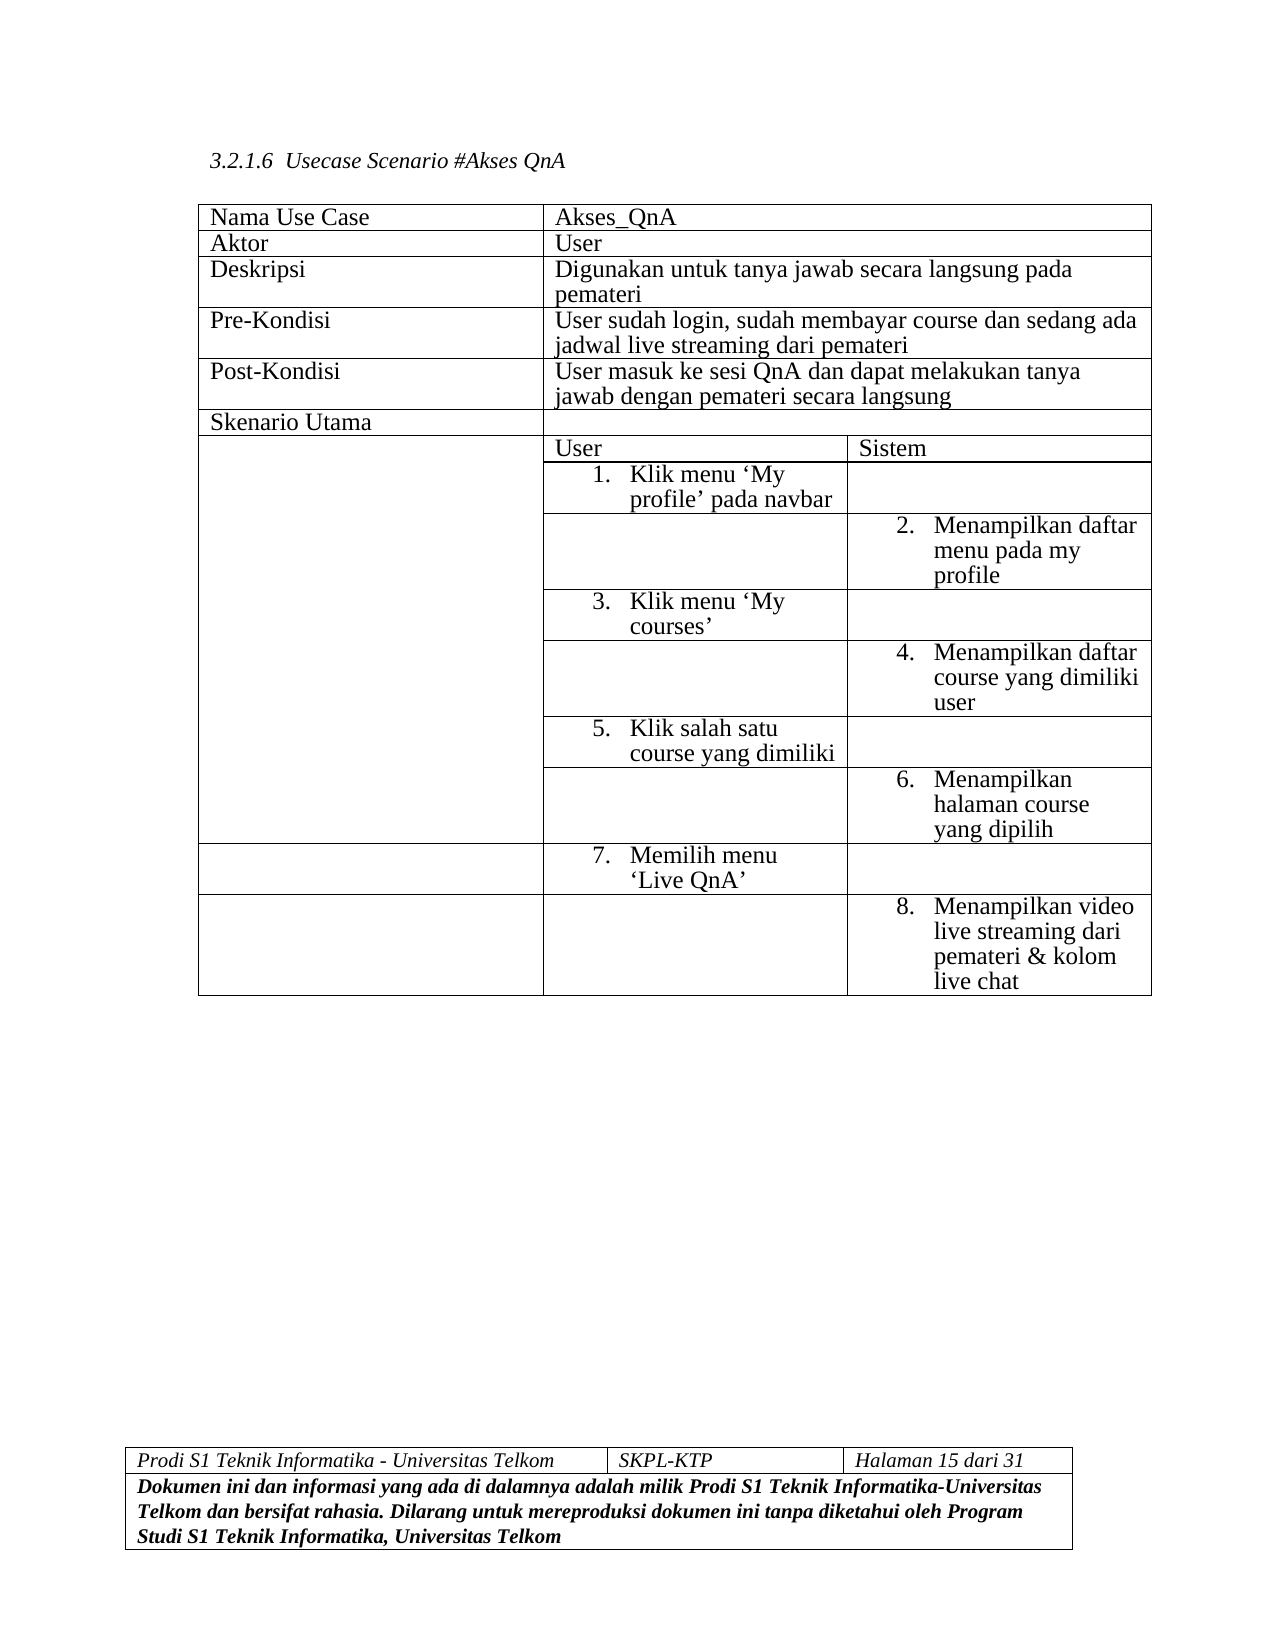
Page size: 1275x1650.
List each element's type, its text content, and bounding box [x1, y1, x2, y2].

table_cell Menampilkan video live streaming dari pemateri & kolom live chat [848, 895, 1151, 995]
table_cell User [544, 231, 1151, 256]
table_cell Klik menu ‘My profile’ pada navbar [544, 463, 847, 512]
table_cell Menampilkan daftar course yang dimiliki user [848, 641, 1151, 716]
table_cell Menampilkan halaman course yang dipilih [848, 768, 1151, 843]
table_header Nama Use Case [199, 205, 543, 230]
table_cell Deskripsi [199, 257, 543, 307]
table_cell Klik menu ‘My courses’ [544, 590, 847, 639]
table_cell [544, 410, 1151, 435]
table_cell [199, 895, 543, 995]
table_cell [199, 436, 543, 843]
table_cell Digunakan untuk tanya jawab secara langsung pada pemateri [544, 257, 1151, 307]
table_cell Pre-Kondisi [199, 308, 543, 358]
table_cell Post-Kondisi [199, 359, 543, 409]
table_cell Klik salah satu course yang dimiliki [544, 717, 847, 767]
table_cell Menampilkan daftar menu pada my profile [848, 514, 1151, 588]
table_cell User sudah login, sudah membayar course dan sedang ada jadwal live streaming dari pemateri [544, 308, 1151, 358]
table_cell [544, 895, 847, 995]
table_cell [544, 641, 847, 716]
table_cell [848, 463, 1151, 512]
table_cell Skenario Utama [199, 410, 543, 435]
table_cell [848, 717, 1151, 767]
table_cell Sistem [848, 436, 1151, 461]
table_cell User masuk ke sesi QnA dan dapat melakukan tanya jawab dengan pemateri secara langsung [544, 359, 1151, 409]
table_header Akses_QnA [544, 205, 1151, 230]
table_cell [199, 844, 543, 894]
table_cell User [544, 436, 847, 461]
subtitle Usecase Scenario #Akses QnA [210, 150, 1140, 173]
table_cell [544, 768, 847, 843]
table_cell [544, 514, 847, 588]
table_cell [848, 844, 1151, 894]
table_cell [848, 590, 1151, 639]
table_cell Memilih menu ‘Live QnA’ [544, 844, 847, 894]
table_cell Aktor [199, 231, 543, 256]
